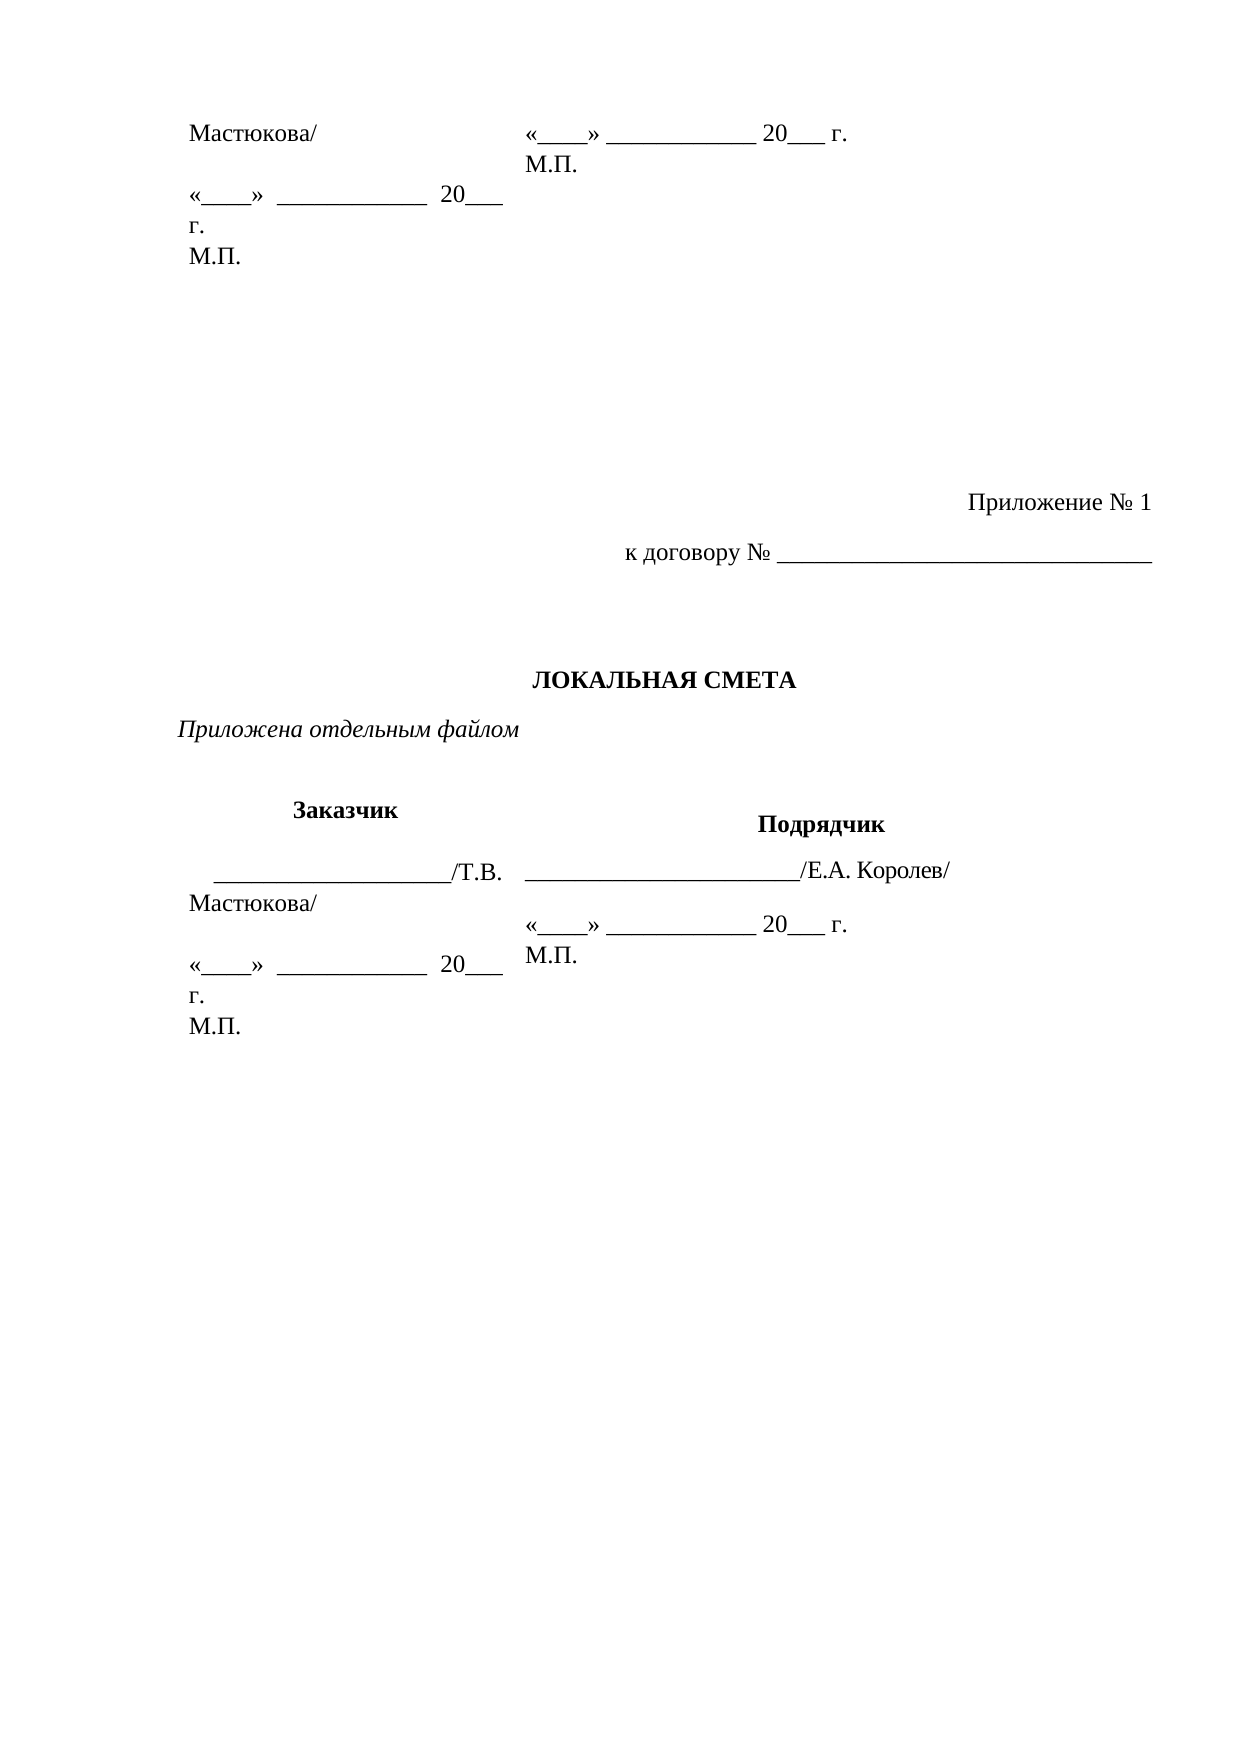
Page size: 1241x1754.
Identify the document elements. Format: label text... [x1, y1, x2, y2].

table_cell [514, 118, 1129, 289]
table_header Заказчик ___________________/Т.В. Мастюкова/ «____» ____________ 20___ г. М.П. [177, 764, 514, 1059]
table_header Подрядчик ______________________/Е.А. Королев/ «____» ____________ 20___ г. М.П. [514, 764, 1129, 1059]
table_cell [177, 118, 514, 289]
text Приложена отдельным файлом [177, 714, 1152, 743]
text ЛОКАЛЬНАЯ СМЕТА [177, 665, 1152, 693]
text Приложение № 1 [177, 487, 1152, 516]
text к договору № ______________________________ [177, 537, 1152, 566]
